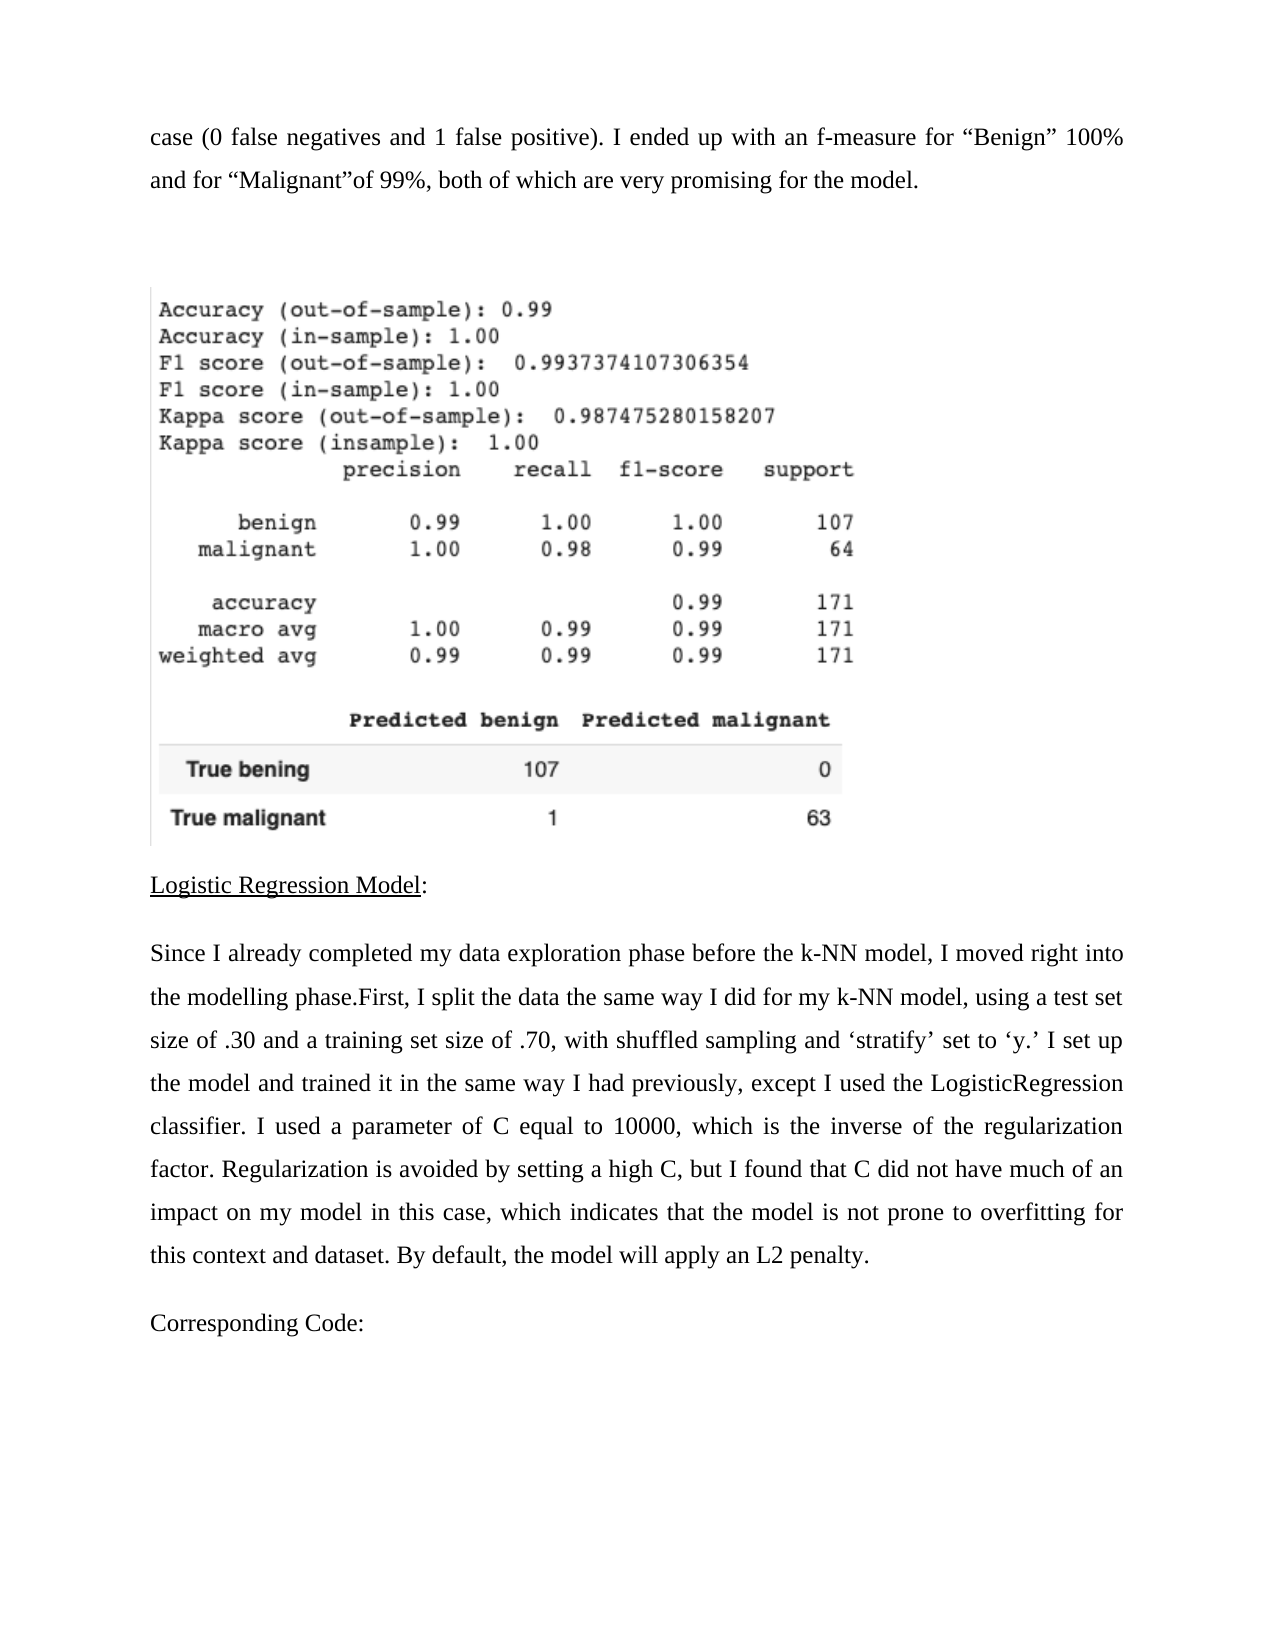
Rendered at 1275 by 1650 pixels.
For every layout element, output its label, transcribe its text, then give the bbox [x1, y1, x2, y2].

picture [150, 287, 883, 846]
text Corresponding Code: [150, 1308, 1125, 1337]
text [150, 122, 1125, 194]
text Since I already completed my data exploration phase before the k-NN model, I moved right into the modelling phase.First, I split the data the same way I did for my k-NN model, using a test set size of .30 and a training set size of .70, with shuffled sampling and ‘stratify’ set to ‘y.’ I set up the model and trained it in the same way I had previously, except I used the LogisticRegression classifier. I used a parameter of C equal to 10000, which is the inverse of the regularization factor. Regularization is avoided by setting a high C, but I found that C did not have much of an impact on my model in this case, which indicates that the model is not prone to overfitting for this context and dataset. By default, the model will apply an L2 penalty. [150, 938, 1125, 1269]
text Logistic Regression Model: [150, 870, 1125, 899]
